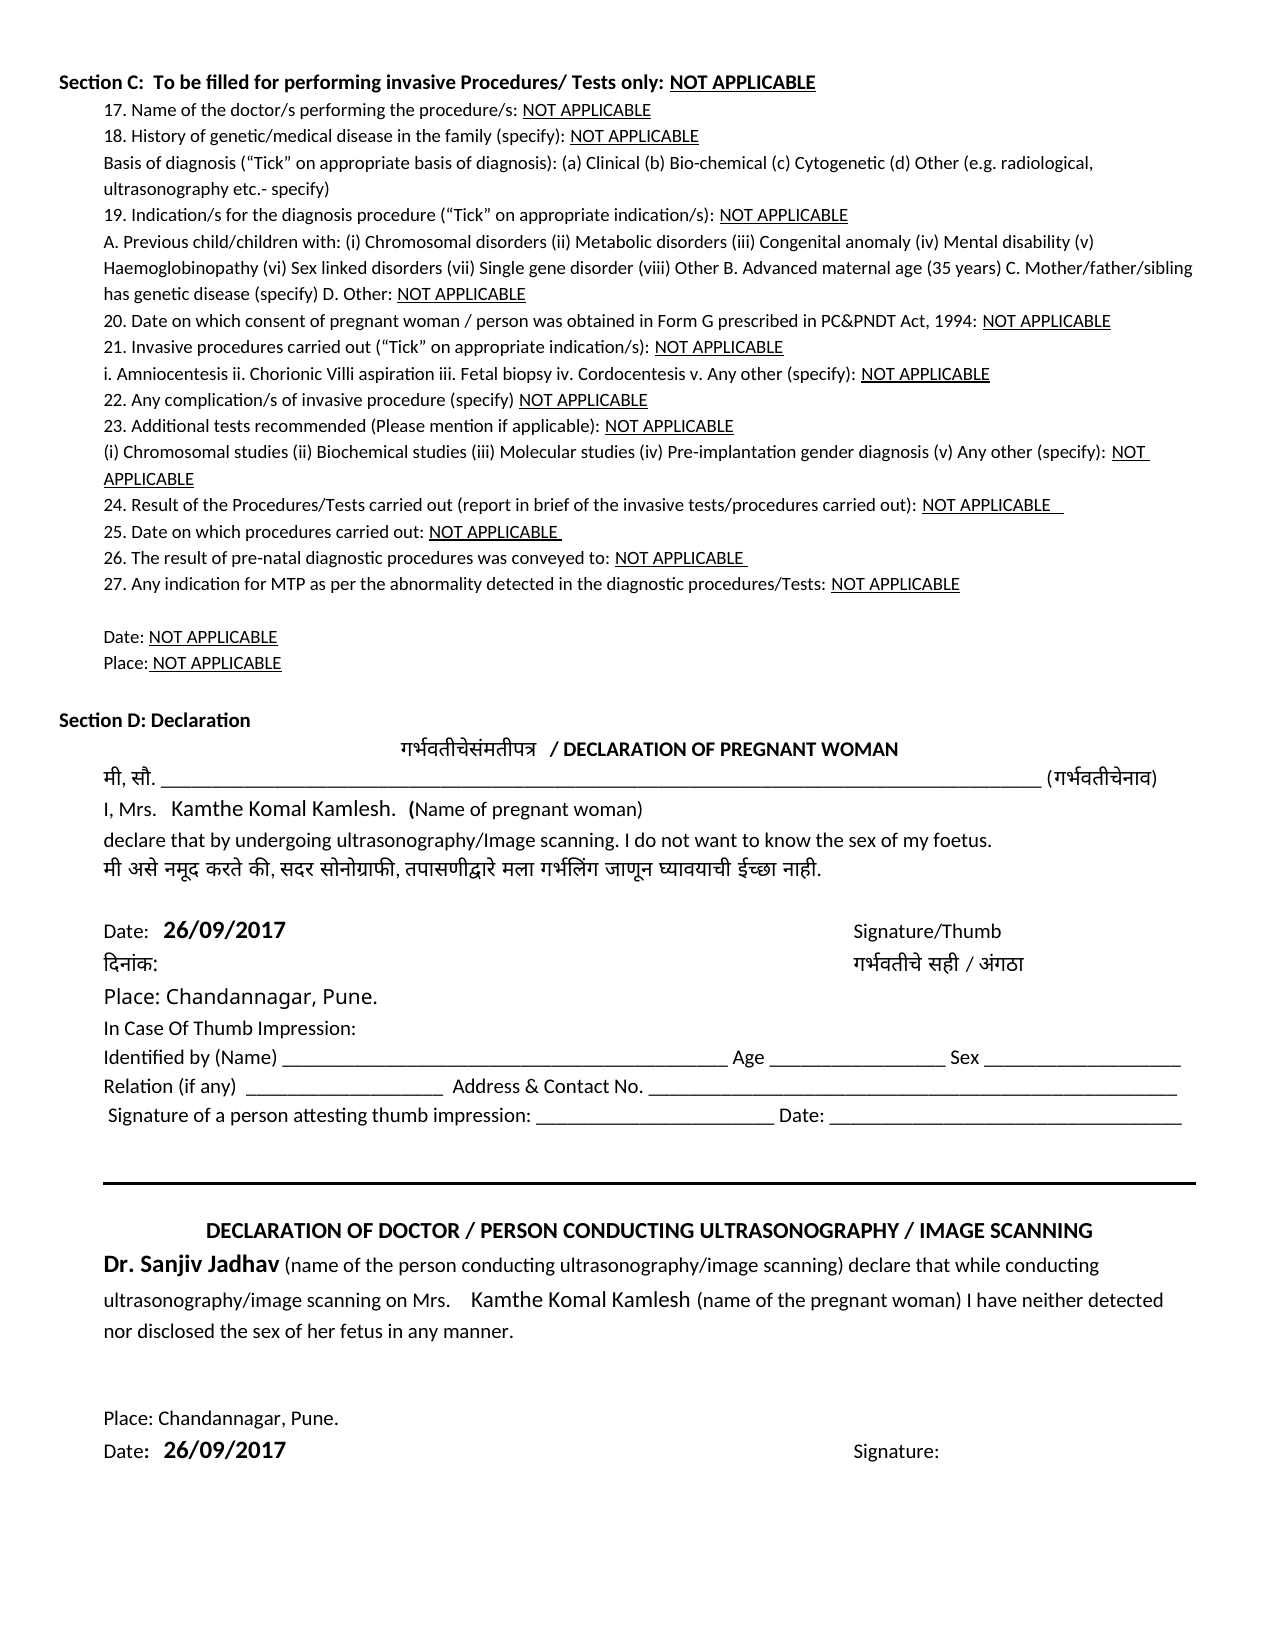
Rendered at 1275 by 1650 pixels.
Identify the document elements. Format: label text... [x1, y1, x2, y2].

text Section D: Declaration [59, 707, 1196, 732]
text Identified by (Name) ___________________________________________ Age _________________ Sex ___________________ [103, 1044, 1196, 1069]
text (i) Chromosomal studies (ii) Biochemical studies (iii) Molecular studies (iv) Pre-implantation gender diagnosis (v) Any other (specify): NOT APPLICABLE [103, 441, 1196, 490]
text Signature of a person attesting thumb impression: _______________________ Date: __________________________________ [103, 1102, 1196, 1182]
text दिनांक: गर्भवतीचे सही / अंगठा [103, 949, 1196, 978]
text Place: Chandannagar, Pune. [103, 982, 1196, 1011]
text Relation (if any) ___________________ Address & Contact No. ___________________________________________________ [103, 1073, 1196, 1098]
text In Case Of Thumb Impression: [103, 1015, 1196, 1040]
text Date: Signature: [103, 1434, 1196, 1464]
text Place: NOT APPLICABLE [103, 652, 1196, 674]
text A. Previous child/children with: (i) Chromosomal disorders (ii) Metabolic disorders (iii) Congenital anomaly (iv) Mental disability (v) Haemoglobinopathy (vi) Sex linked disorders (vii) Single gene disorder (viii) Other B. Advanced maternal age (35 years) C. Mother/father/sibling has genetic disease (specify) D. Other: NOT APPLICABLE [103, 230, 1196, 306]
text 17. Name of the doctor/s performing the procedure/s: NOT APPLICABLE [103, 98, 1196, 121]
text 22. Any complication/s of invasive procedure (specify) NOT APPLICABLE [103, 388, 1196, 411]
text Place: Chandannagar, Pune. [103, 1405, 1196, 1430]
text गर्भवतीचेसंमतीपत्र / DECLARATION OF PREGNANT WOMAN [103, 736, 1196, 762]
text Section C: To be filled for performing invasive Procedures/ Tests only: NOT APPLICABLE [0, 69, 1275, 94]
text Date: NOT APPLICABLE [103, 625, 1196, 648]
text DECLARATION OF DOCTOR / PERSON CONDUCTING ULTRASONOGRAPHY / IMAGE SCANNING [103, 1216, 1196, 1244]
text 20. Date on which consent of pregnant woman / person was obtained in Form G prescribed in PC&PNDT Act, 1994: NOT APPLICABLE [103, 309, 1196, 332]
text Dr. Sanjiv Jadhav (name of the person conducting ultrasonography/image scanning) declare that while conducting ultrasonography/image scanning on Mrs. (name of the pregnant woman) I have neither detected nor disclosed the sex of her fetus in any manner. [103, 1248, 1196, 1343]
text 26. The result of pre-natal diagnostic procedures was conveyed to: NOT APPLICABLE [103, 546, 1196, 569]
text i. Amniocentesis ii. Chorionic Villi aspiration iii. Fetal biopsy iv. Cordocentesis v. Any other (specify): NOT APPLICABLE [103, 362, 1196, 384]
text 19. Indication/s for the diagnosis procedure (“Tick” on appropriate indication/s): NOT APPLICABLE [103, 203, 1196, 226]
text declare that by undergoing ultrasonography/Image scanning. I do not want to know the sex of my foetus. [103, 827, 1196, 852]
text 21. Invasive procedures carried out (“Tick” on appropriate indication/s): NOT APPLICABLE [103, 335, 1196, 358]
text मी असे नमूद करते की, सदर सोनोग्राफी, तपासणीद्वारे मला गर्भलिंग जाणून घ्यावयाची ईच्छा नाही. [103, 856, 1196, 882]
text 18. History of genetic/medical disease in the family (specify): NOT APPLICABLE [103, 124, 1196, 147]
text 25. Date on which procedures carried out: NOT APPLICABLE [103, 520, 1196, 543]
text 27. Any indication for MTP as per the abnormality detected in the diagnostic procedures/Tests: NOT APPLICABLE [103, 572, 1196, 595]
text मी, सौ. _____________________________________________________________________________________ (गर्भवतीचेनाव) [103, 765, 1196, 791]
text 24. Result of the Procedures/Tests carried out (report in brief of the invasive tests/procedures carried out): NOT APPLICABLE [103, 493, 1196, 516]
text Basis of diagnosis (“Tick” on appropriate basis of diagnosis): (a) Clinical (b) Bio-chemical (c) Cytogenetic (d) Other (e.g. radiological, ultrasonography etc.- specify) [103, 151, 1196, 200]
text Date: Signature/Thumb [103, 914, 1196, 945]
text 23. Additional tests recommended (Please mention if applicable): NOT APPLICABLE [103, 414, 1196, 437]
text I, Mrs. (Name of pregnant woman) [103, 794, 1196, 823]
